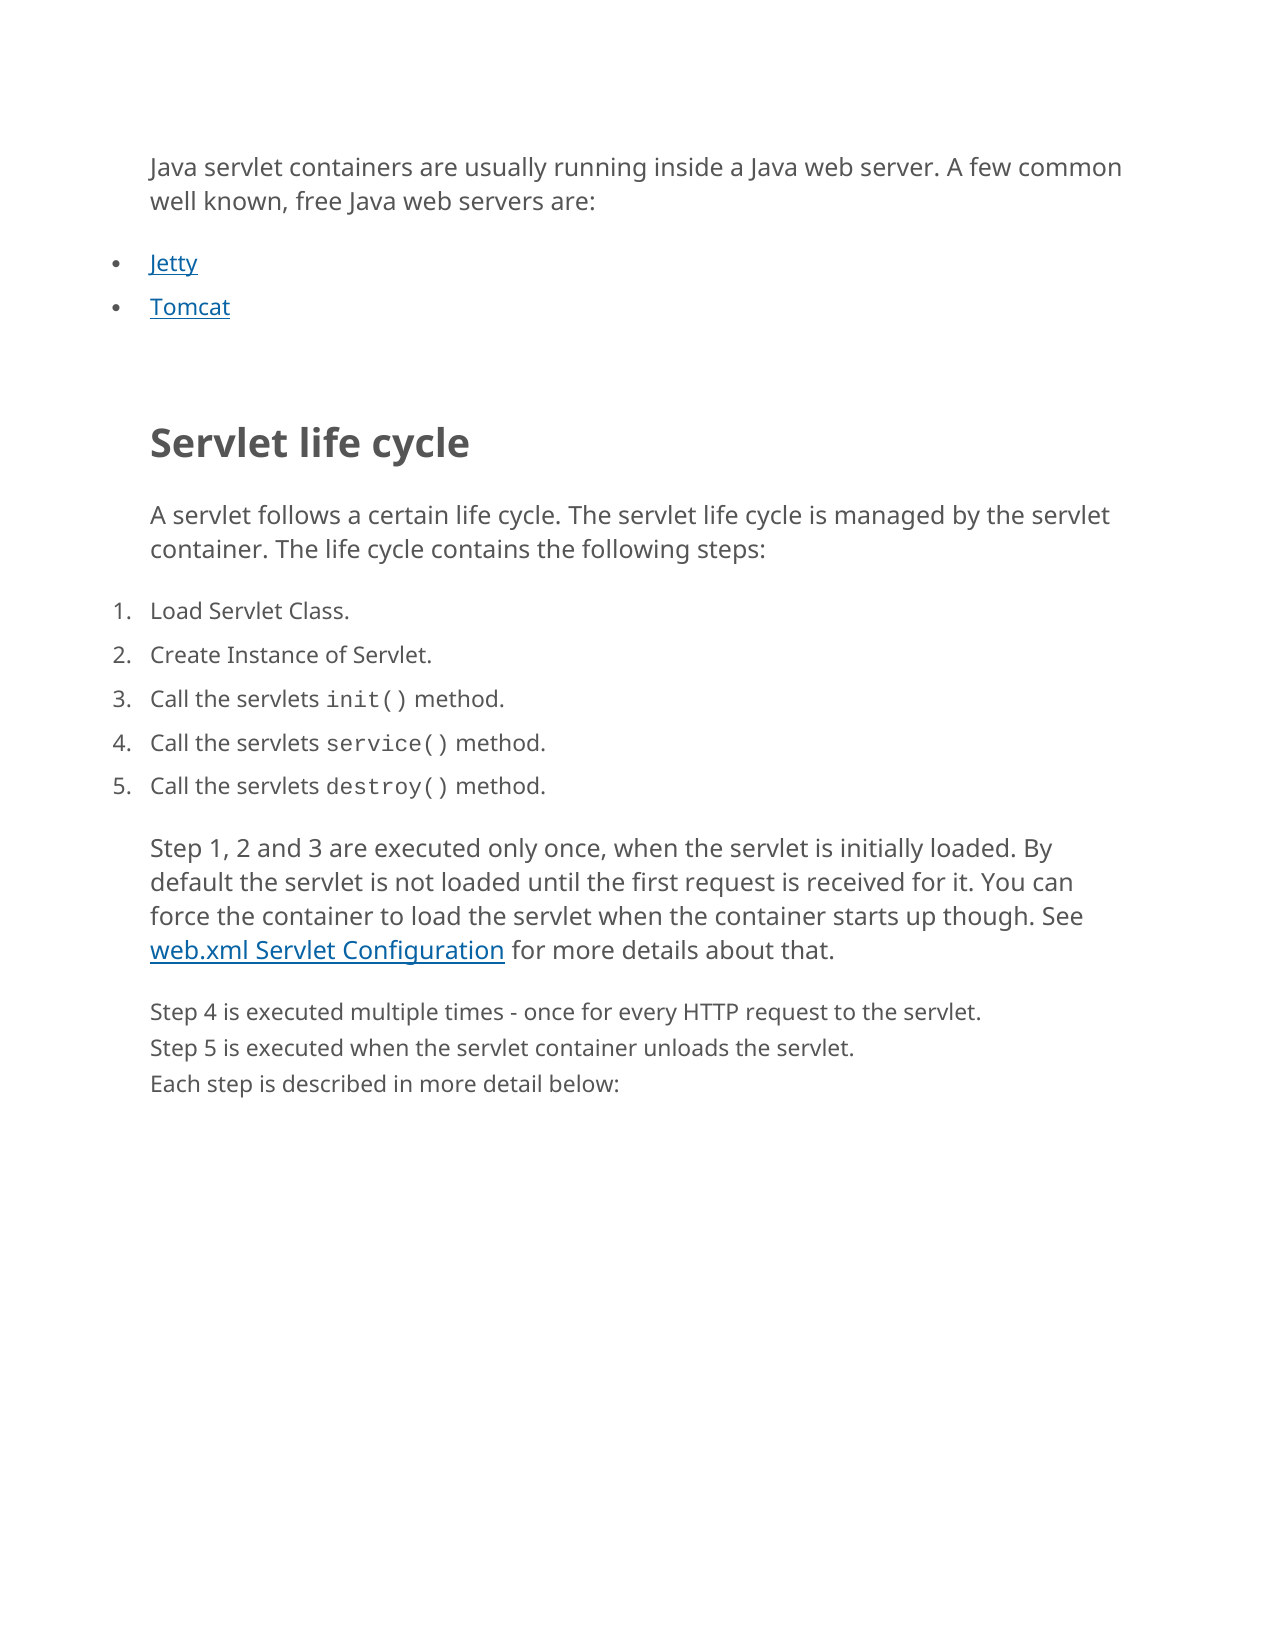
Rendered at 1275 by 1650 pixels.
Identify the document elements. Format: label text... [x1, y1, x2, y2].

list Jetty [112, 247, 1125, 278]
list Load Servlet Class. [112, 595, 1125, 626]
text Step 4 is executed multiple times - once for every HTTP request to the servlet. Step 5 is executed when the servlet container unloads the servlet. Each step is described in more detail below: [150, 996, 1125, 1099]
text Java servlet containers are usually running inside a Java web server. A few common well known, free Java web servers are: [150, 150, 1125, 218]
list Call the servlets destroy() method. [112, 770, 1125, 802]
list Call the servlets init() method. [112, 683, 1125, 714]
list Create Instance of Servlet. [112, 639, 1125, 670]
text A servlet follows a certain life cycle. The servlet life cycle is managed by the servlet container. The life cycle contains the following steps: [150, 498, 1125, 566]
text Servlet life cycle [150, 415, 1125, 469]
text Step 1, 2 and 3 are executed only once, when the servlet is initially loaded. By default the servlet is not loaded until the first request is received for it. You can force the container to load the servlet when the container starts up though. See web.xml Servlet Configuration for more details about that. [150, 831, 1125, 967]
list Call the servlets service() method. [112, 726, 1125, 758]
list Tomcat [112, 291, 1125, 322]
